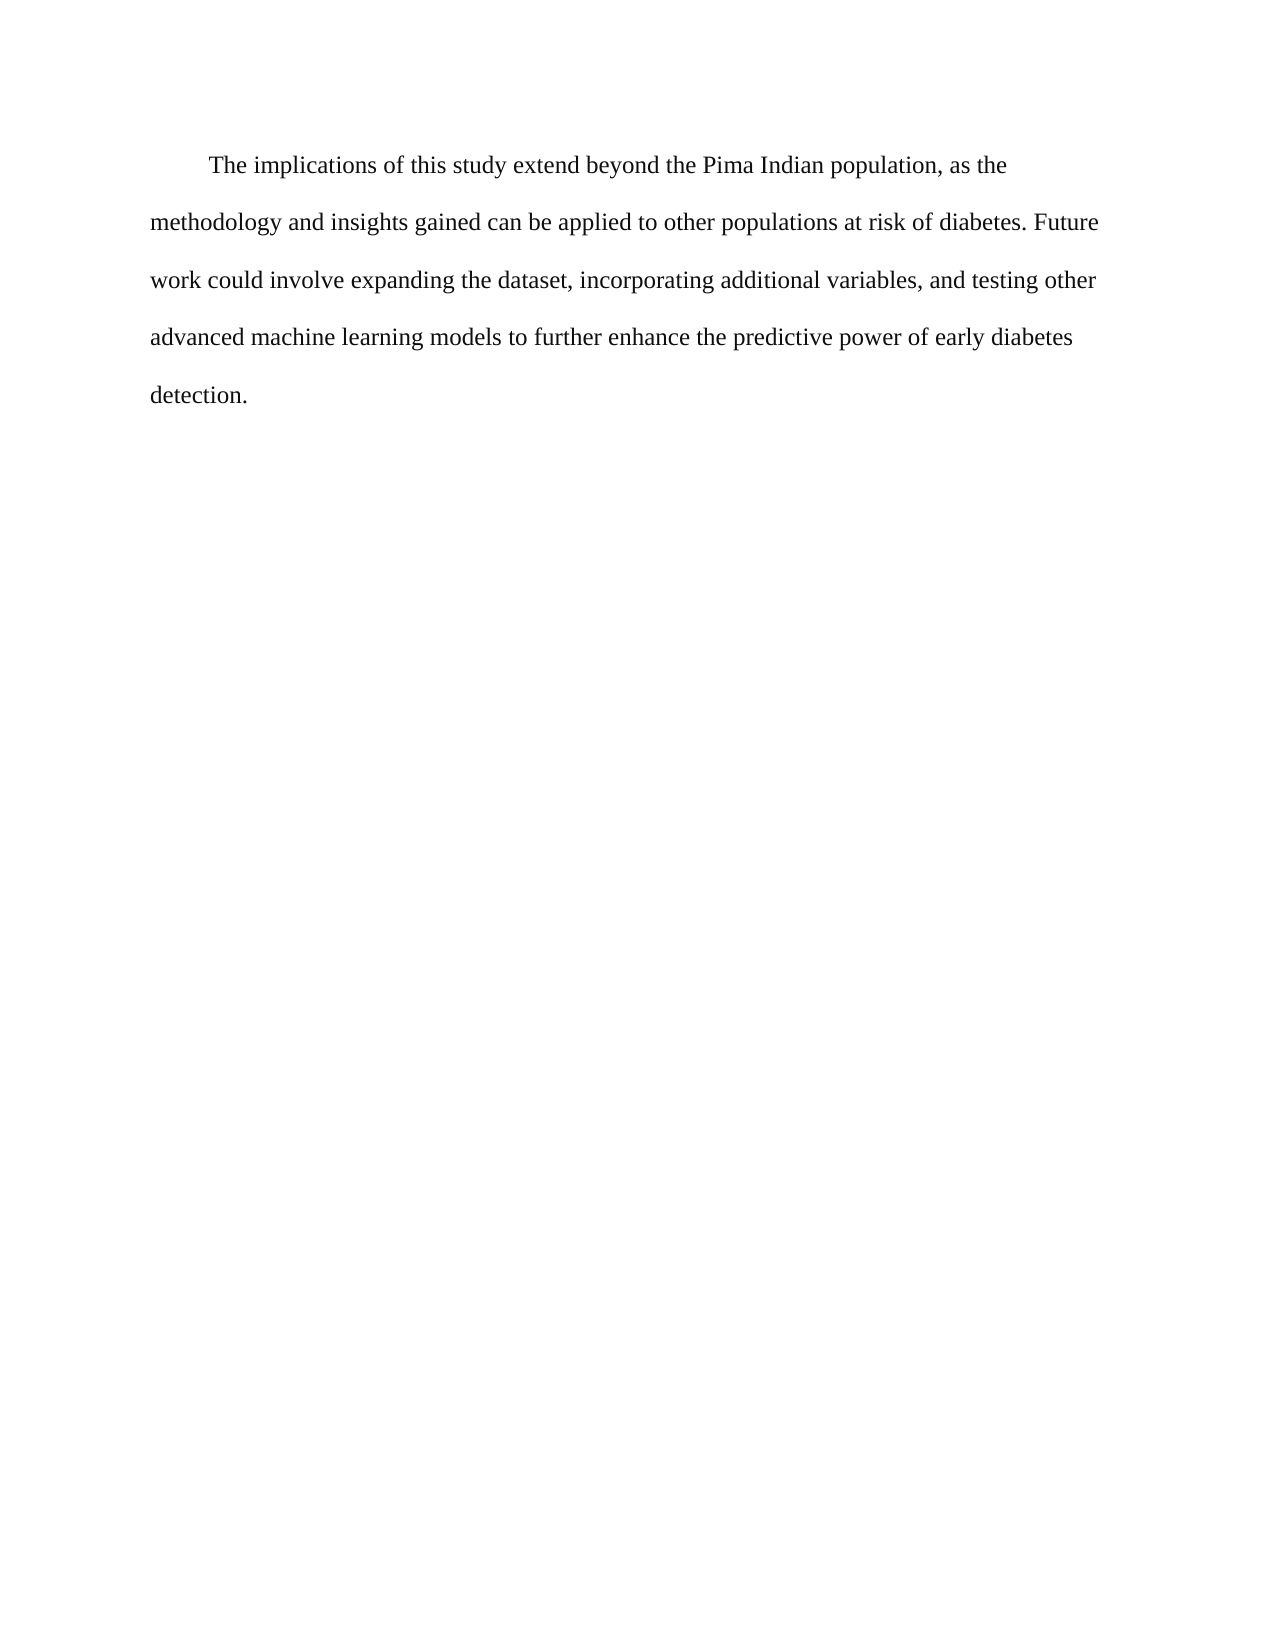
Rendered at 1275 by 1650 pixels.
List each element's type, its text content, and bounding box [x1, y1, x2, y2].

text The implications of this study extend beyond the Pima Indian population, as the methodology and insights gained can be applied to other populations at risk of diabetes. Future work could involve expanding the dataset, incorporating additional variables, and testing other advanced machine learning models to further enhance the predictive power of early diabetes detection. [150, 150, 1125, 409]
